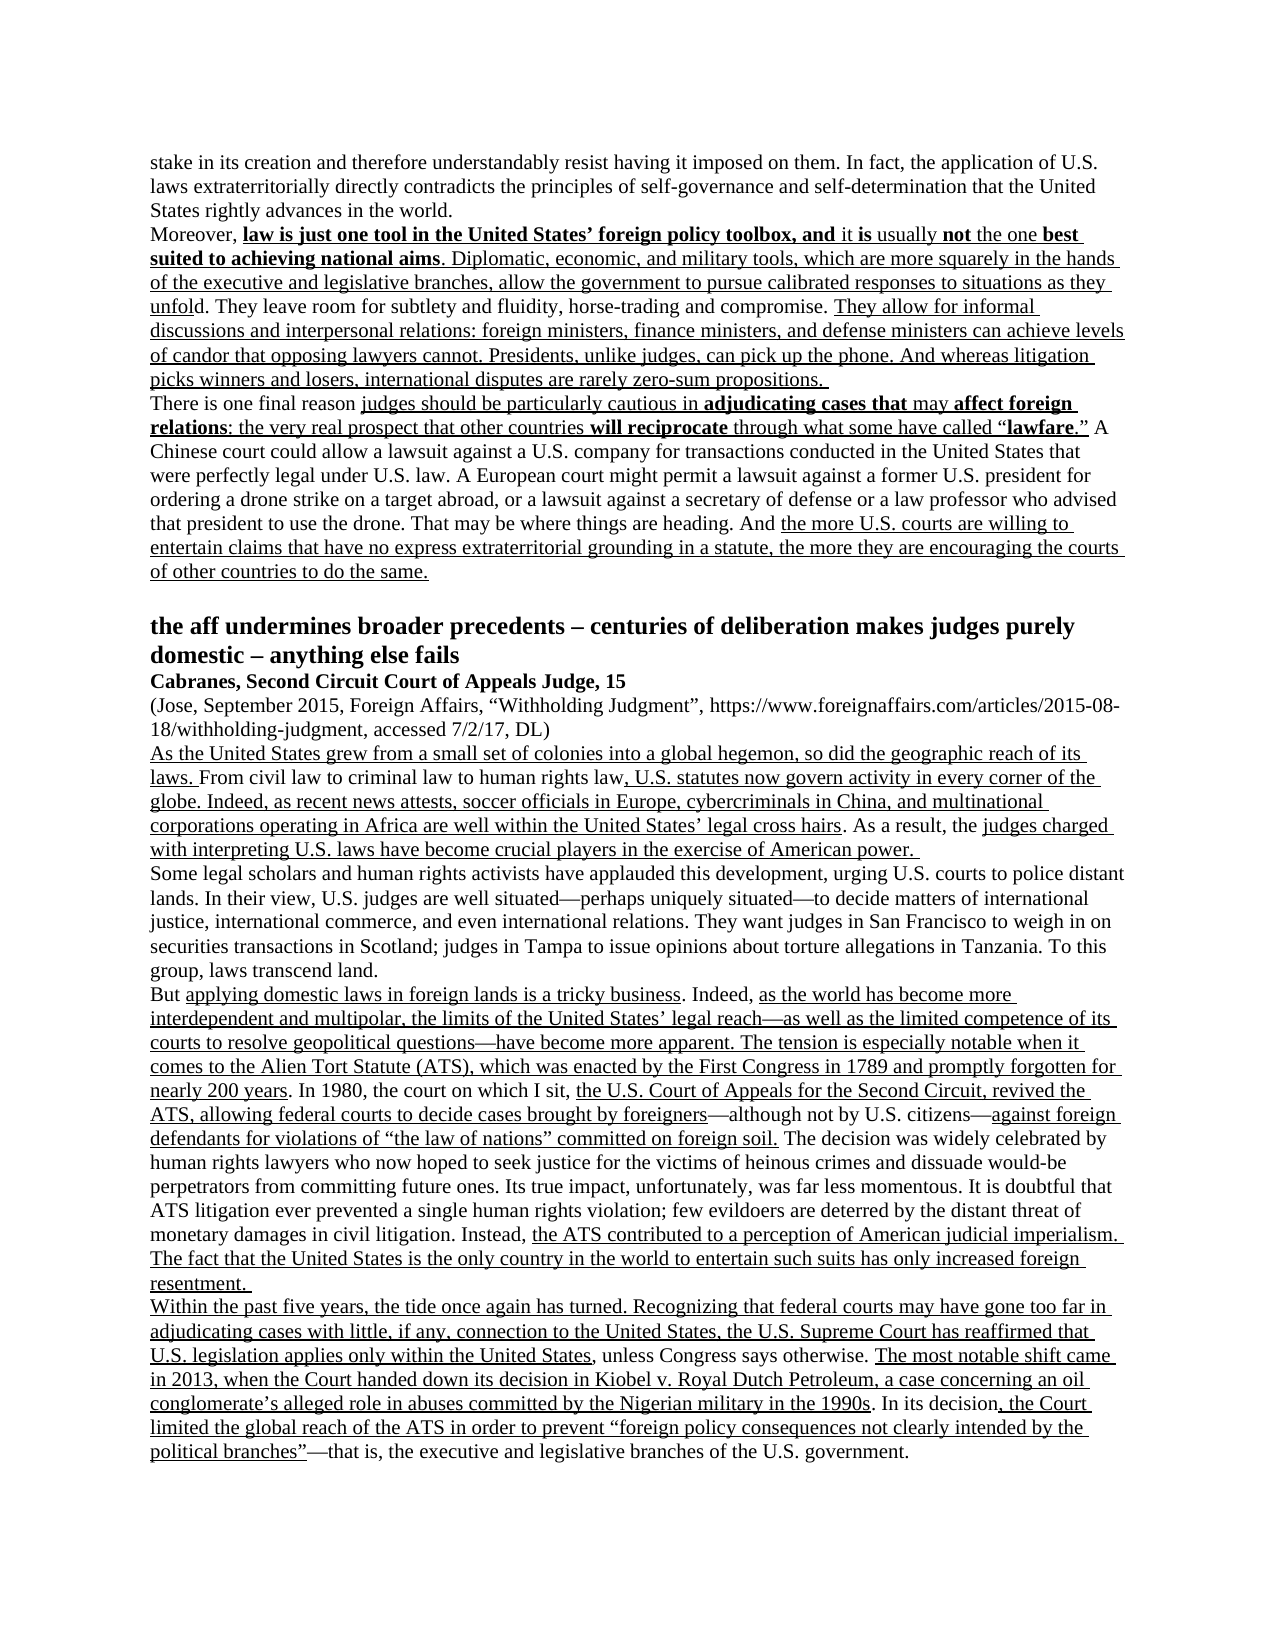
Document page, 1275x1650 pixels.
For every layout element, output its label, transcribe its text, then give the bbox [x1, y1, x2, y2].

text Moreover, law is just one tool in the United States’ foreign policy toolbox, and it is usually not the one best suited to achieving national aims. Diplomatic, economic, and military tools, which are more squarely in the hands of the executive and legislative branches, allow the government to pursue calibrated responses to situations as they unfold. They leave room for subtlety and fluidity, horse-trading and compromise. They allow for informal discussions and interpersonal relations: foreign ministers, finance ministers, and defense ministers can achieve levels of candor that opposing lawyers cannot. Presidents, unlike judges, can pick up the phone. And whereas litigation picks winners and losers, international disputes are rarely zero-sum propositions. [150, 222, 1125, 339]
text Moreover, law is just one tool in the United States’ foreign policy toolbox, and it is usually not the one best suited to achieving national aims. Diplomatic, economic, and military tools, which are more squarely in the hands of the executive and legislative branches, allow the government to pursue calibrated responses to situations as they unfold. They leave room for subtlety and fluidity, horse-trading and compromise. They allow for informal discussions and interpersonal relations: foreign ministers, finance ministers, and defense ministers can achieve levels of candor that opposing lawyers cannot. Presidents, unlike judges, can pick up the phone. And whereas litigation picks winners and losers, international disputes are rarely zero-sum propositions. [150, 340, 1125, 391]
text There is one final reason judges should be particularly cautious in adjudicating cases that may affect foreign relations: the very real prospect that other countries will reciprocate through what some have called “lawfare.” A Chinese court could allow a lawsuit against a U.S. company for transactions conducted in the United States that were perfectly legal under U.S. law. A European court might permit a lawsuit against a former U.S. president for ordering a drone strike on a target abroad, or a lawsuit against a secretary of defense or a law professor who advised that president to use the drone. That may be where things are heading. And the more U.S. courts are willing to entertain claims that have no express extraterritorial grounding in a statute, the more they are encouraging the courts of other countries to do the same. [150, 391, 1125, 556]
text Within the past five years, the tide once again has turned. Recognizing that federal courts may have gone too far in adjudicating cases with little, if any, connection to the United States, the U.S. Supreme Court has reaffirmed that U.S. legislation applies only within the United States, unless Congress says otherwise. The most notable shift came in 2013, when the Court handed down its decision in Kiobel v. Royal Dutch Petroleum, a case concerning an oil conglomerate’s alleged role in abuses committed by the Nigerian military in the 1990s. In its decision, the Court limited the global reach of the ATS in order to prevent “foreign policy consequences not clearly intended by the political branches”—that is, the executive and legislative branches of the U.S. government. [150, 1294, 1125, 1463]
text Cabranes, Second Circuit Court of Appeals Judge, 15 [150, 669, 1125, 693]
subtitle the aff undermines broader precedents – centuries of deliberation makes judges purely domestic – anything else fails [150, 611, 1125, 669]
text (Jose, September 2015, Foreign Affairs, “Withholding Judgment”, https://www.foreignaffairs.com/articles/2015-08-18/withholding-judgment, accessed 7/2/17, DL) [150, 693, 1125, 741]
text Some legal scholars and human rights activists have applauded this development, urging U.S. courts to police distant lands. In their view, U.S. judges are well situated—perhaps uniquely situated—to decide matters of international justice, international commerce, and even international relations. They want judges in San Francisco to weigh in on securities transactions in Scotland; judges in Tampa to issue opinions about torture allegations in Tanzania. To this group, laws transcend land. [150, 861, 1125, 982]
text But applying domestic laws in foreign lands is a tricky business. Indeed, as the world has become more interdependent and multipolar, the limits of the United States’ legal reach—as well as the limited competence of its courts to resolve geopolitical questions—have become more apparent. The tension is especially notable when it comes to the Alien Tort Statute (ATS), which was enacted by the First Congress in 1789 and promptly forgotten for nearly 200 years. In 1980, the court on which I sit, the U.S. Court of Appeals for the Second Circuit, revived the ATS, allowing federal courts to decide cases brought by foreigners—although not by U.S. citizens—against foreign defendants for violations of “the law of nations” committed on foreign soil. The decision was widely celebrated by human rights lawyers who now hoped to seek justice for the victims of heinous crimes and dissuade would-be perpetrators from committing future ones. Its true impact, unfortunately, was far less momentous. It is doubtful that ATS litigation ever prevented a single human rights violation; few evildoers are deterred by the distant threat of monetary damages in civil litigation. Instead, the ATS contributed to a perception of American judicial imperialism. The fact that the United States is the only country in the world to entertain such suits has only increased foreign resentment. [150, 982, 1125, 1294]
text As the United States grew from a small set of colonies into a global hegemon, so did the geographic reach of its laws. From civil law to criminal law to human rights law, U.S. statutes now govern activity in every corner of the globe. Indeed, as recent news attests, soccer officials in Europe, cybercriminals in China, and multinational corporations operating in Africa are well within the United States’ legal cross hairs. As a result, the judges charged with interpreting U.S. laws have become crucial players in the exercise of American power. [150, 741, 1125, 861]
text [150, 150, 1125, 222]
